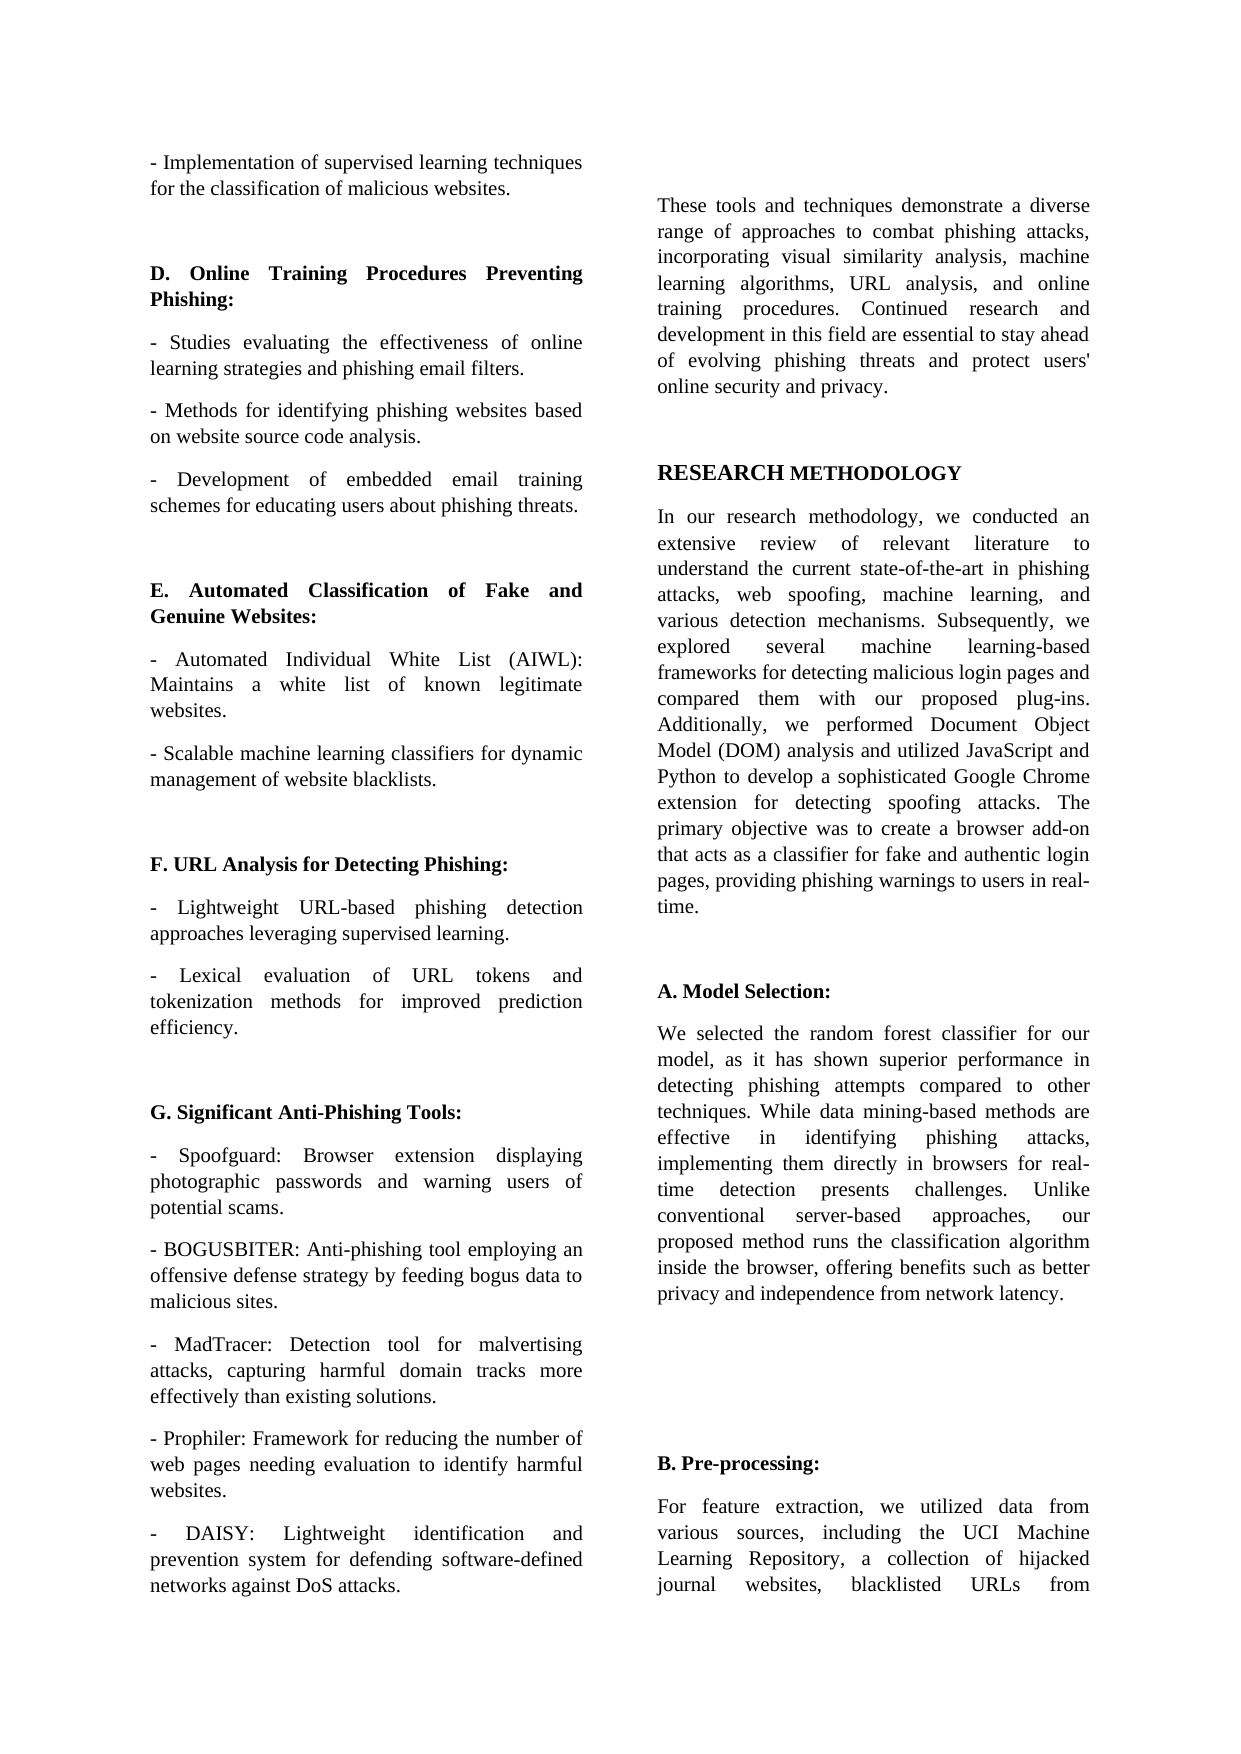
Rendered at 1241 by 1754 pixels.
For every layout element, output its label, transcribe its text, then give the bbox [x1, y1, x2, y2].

text - DAISY: Lightweight identification and prevention system for defending software-defined networks against DoS attacks. [150, 1521, 583, 1597]
text In our research methodology, we conducted an extensive review of relevant literature to understand the current state-of-the-art in phishing attacks, web spoofing, machine learning, and various detection mechanisms. Subsequently, we explored several machine learning-based frameworks for detecting malicious login pages and compared them with our proposed plug-ins. Additionally, we performed Document Object Model (DOM) analysis and utilized JavaScript and Python to develop a sophisticated Google Chrome extension for detecting spoofing attacks. The primary objective was to create a browser add-on that acts as a classifier for fake and authentic login pages, providing phishing warnings to users in real-time. [657, 504, 1090, 918]
text We selected the random forest classifier for our model, as it has shown superior performance in detecting phishing attempts compared to other techniques. While data mining-based methods are effective in identifying phishing attacks, implementing them directly in browsers for real-time detection presents challenges. Unlike conventional server-based approaches, our proposed method runs the classification algorithm inside the browser, offering benefits such as better privacy and independence from network latency. [657, 1021, 1090, 1305]
text - Implementation of supervised learning techniques for the classification of malicious websites. [150, 150, 583, 200]
text - Methods for identifying phishing websites based on website source code analysis. [150, 398, 583, 448]
text - Scalable machine learning classifiers for dynamic management of website blacklists. [150, 741, 583, 791]
text - Lexical evaluation of URL tokens and tokenization methods for improved prediction efficiency. [150, 963, 583, 1039]
text A. Model Selection: [657, 979, 1090, 1003]
text B. Pre-processing: [657, 1451, 1090, 1475]
text - Spoofguard: Browser extension displaying photographic passwords and warning users of potential scams. [150, 1143, 583, 1219]
text - Automated Individual White List (AIWL): Maintains a white list of known legitimate websites. [150, 646, 583, 722]
text D. Online Training Procedures Preventing Phishing: [150, 261, 583, 311]
text These tools and techniques demonstrate a diverse range of approaches to combat phishing attacks, incorporating visual similarity analysis, machine learning algorithms, URL analysis, and online training procedures. Continued research and development in this field are essential to stay ahead of evolving phishing threats and protect users' online security and privacy. [657, 193, 1090, 398]
text - MadTracer: Detection tool for malvertising attacks, capturing harmful domain tracks more effectively than existing solutions. [150, 1332, 583, 1408]
text E. Automated Classification of Fake and Genuine Websites: [150, 578, 583, 628]
text RESEARCH METHODOLOGY [657, 459, 1090, 486]
text - BOGUSBITER: Anti-phishing tool employing an offensive defense strategy by feeding bogus data to malicious sites. [150, 1237, 583, 1313]
text - Prophiler: Framework for reducing the number of web pages needing evaluation to identify harmful websites. [150, 1426, 583, 1502]
text - Development of embedded email training schemes for educating users about phishing threats. [150, 467, 583, 517]
text - Studies evaluating the effectiveness of online learning strategies and phishing email filters. [150, 330, 583, 380]
text - Lightweight URL-based phishing detection approaches leveraging supervised learning. [150, 895, 583, 945]
text G. Significant Anti-Phishing Tools: [150, 1100, 583, 1124]
text F. URL Analysis for Detecting Phishing: [150, 852, 583, 876]
